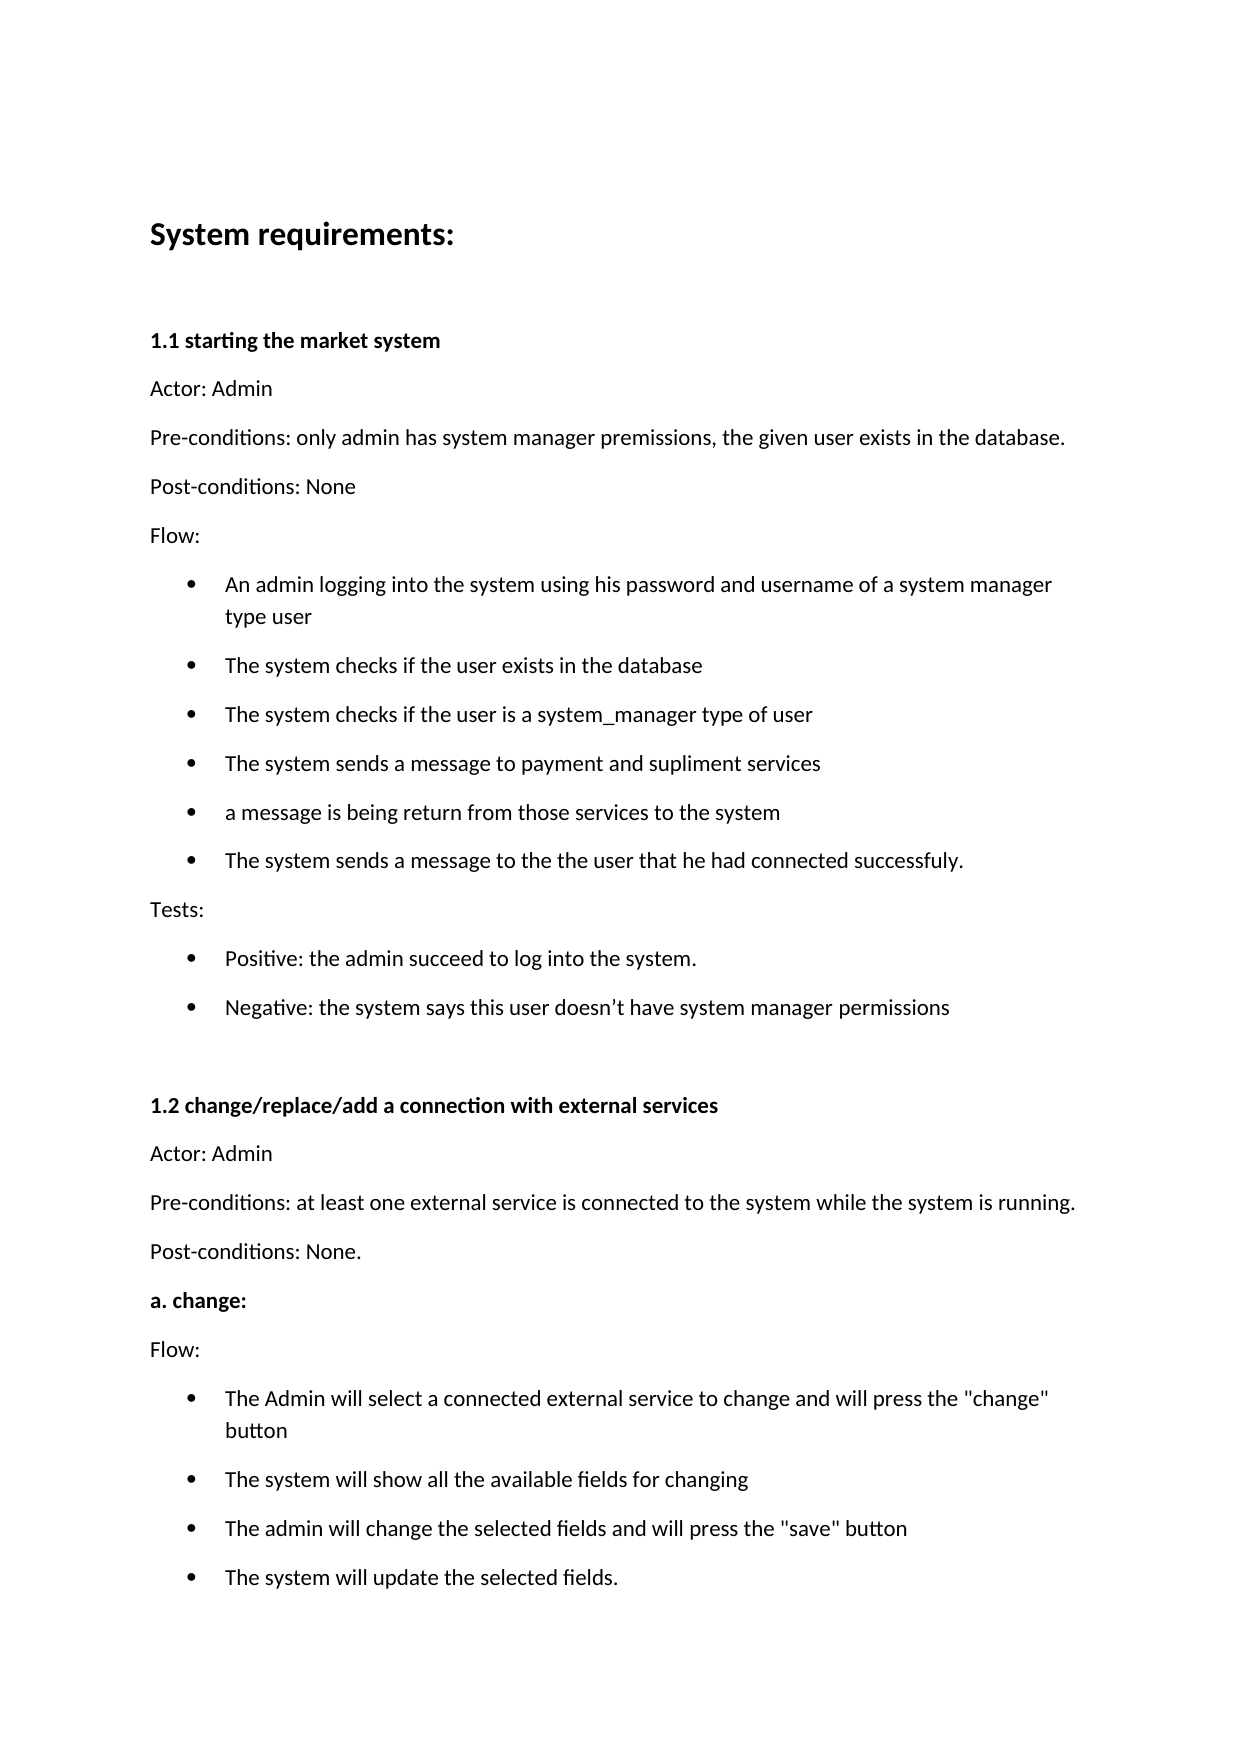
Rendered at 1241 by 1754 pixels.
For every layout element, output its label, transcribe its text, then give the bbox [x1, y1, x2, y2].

text a. change: [150, 1286, 1090, 1314]
list The system will update the selected fields. [187, 1563, 1090, 1591]
list The Admin will select a connected external service to change and will press the "change" button [187, 1384, 1090, 1444]
list Positive: the admin succeed to log into the system. [187, 944, 1090, 972]
text Flow: [150, 521, 1090, 549]
list An admin logging into the system using his password and username of a system manager type user [187, 570, 1090, 630]
text Post-conditions: None [150, 472, 1090, 500]
text 1.1 starting the market system [150, 326, 1090, 354]
list The system checks if the user is a system_manager type of user [187, 700, 1090, 728]
list The system checks if the user exists in the database [187, 651, 1090, 679]
text System requirements: [150, 213, 1090, 254]
list The system sends a message to the the user that he had connected successfuly. [187, 846, 1090, 874]
list The system sends a message to payment and supliment services [187, 749, 1090, 777]
text Tests: [150, 895, 1090, 923]
list a message is being return from those services to the system [187, 798, 1090, 826]
list Negative: the system says this user doesn’t have system manager permissions [187, 993, 1090, 1021]
list The admin will change the selected fields and will press the "save" button [187, 1514, 1090, 1542]
list The system will show all the available fields for changing [187, 1465, 1090, 1493]
text Flow: [150, 1335, 1090, 1363]
text Pre-conditions: at least one external service is connected to the system while the system is running. [150, 1188, 1090, 1216]
text Pre-conditions: only admin has system manager premissions, the given user exists in the database. [150, 423, 1090, 451]
text Actor: Admin [150, 374, 1090, 403]
text Actor: Admin [150, 1139, 1090, 1168]
text 1.2 change/replace/add a connection with external services [150, 1091, 1090, 1119]
text Post-conditions: None. [150, 1237, 1090, 1265]
